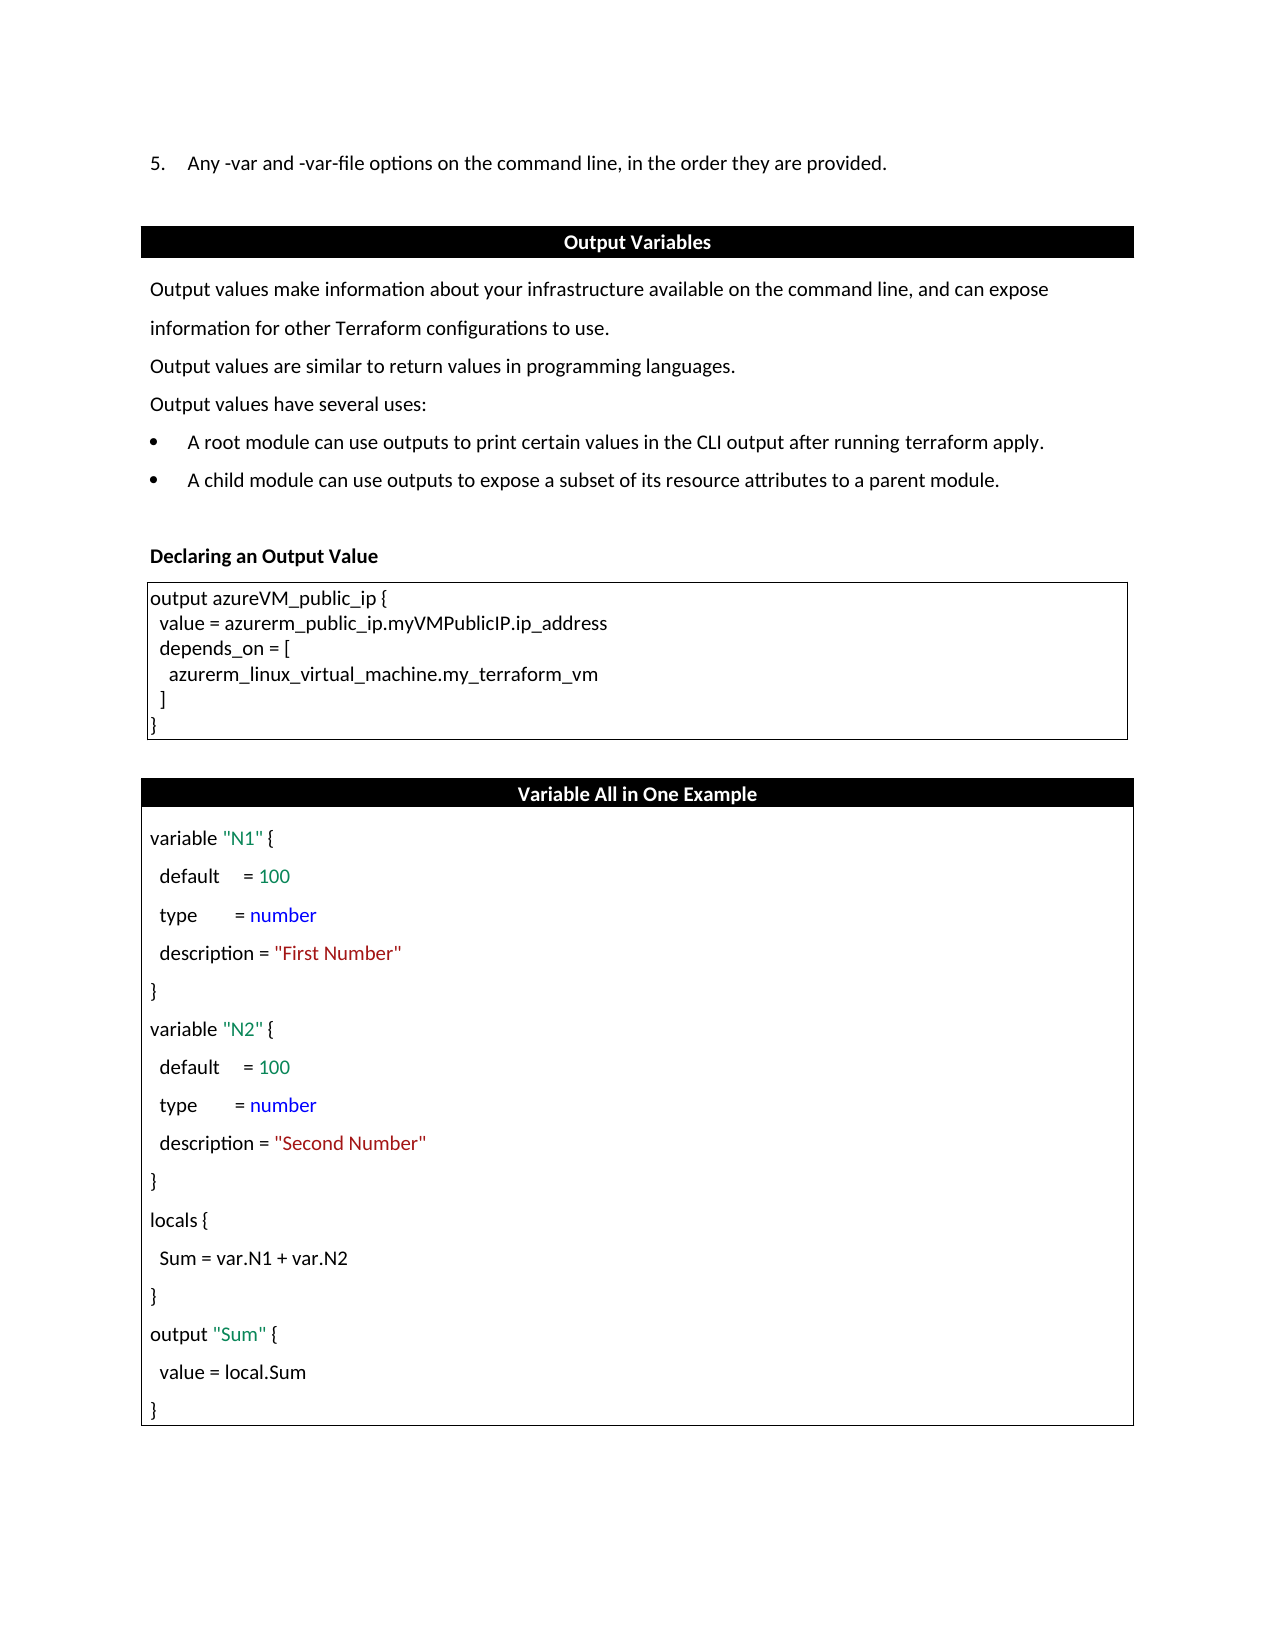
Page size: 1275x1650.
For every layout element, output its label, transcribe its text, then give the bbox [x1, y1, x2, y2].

subtitle Output Variables [142, 227, 1133, 257]
text Output values are similar to return values in programming languages. [150, 353, 1125, 378]
subtitle Variable All in One Example [142, 780, 1133, 807]
text locals { [142, 1204, 1133, 1232]
text ] [150, 686, 1125, 709]
text value = azurerm_public_ip.myVMPublicIP.ip_address [150, 610, 1125, 636]
text Sum = var.N1 + var.N2 [142, 1242, 1133, 1270]
text type = number [142, 1089, 1133, 1118]
text } [142, 1394, 1133, 1425]
text description = "First Number" [142, 937, 1133, 965]
text Output values have several uses: [150, 391, 1125, 416]
list Any -var and -var-file options on the command line, in the order they are provided. [150, 150, 1125, 175]
list A child module can use outputs to expose a subset of its resource attributes to a parent module. [150, 467, 1125, 493]
text } [142, 975, 1133, 1003]
text } [142, 1166, 1133, 1194]
text variable "N2" { [142, 1013, 1133, 1042]
list A root module can use outputs to print certain values in the CLI output after running terraform apply. [150, 429, 1125, 454]
text depends_on = [ [150, 636, 1125, 661]
text variable "N1" { [142, 822, 1133, 851]
text Declaring an Output Value [150, 543, 1125, 569]
text description = "Second Number" [142, 1127, 1133, 1156]
text output "Sum" { [142, 1318, 1133, 1347]
text default = 100 [142, 861, 1133, 889]
text } [142, 1280, 1133, 1308]
text azurerm_linux_virtual_machine.my_terraform_vm [150, 661, 1125, 686]
text } [148, 709, 1127, 739]
text output azureVM_public_ip { [148, 583, 1127, 610]
text value = local.Sum [142, 1356, 1133, 1385]
text Output values make information about your infrastructure available on the command line, and can expose information for other Terraform configurations to use. [150, 277, 1125, 340]
text type = number [142, 899, 1133, 927]
text default = 100 [142, 1051, 1133, 1080]
